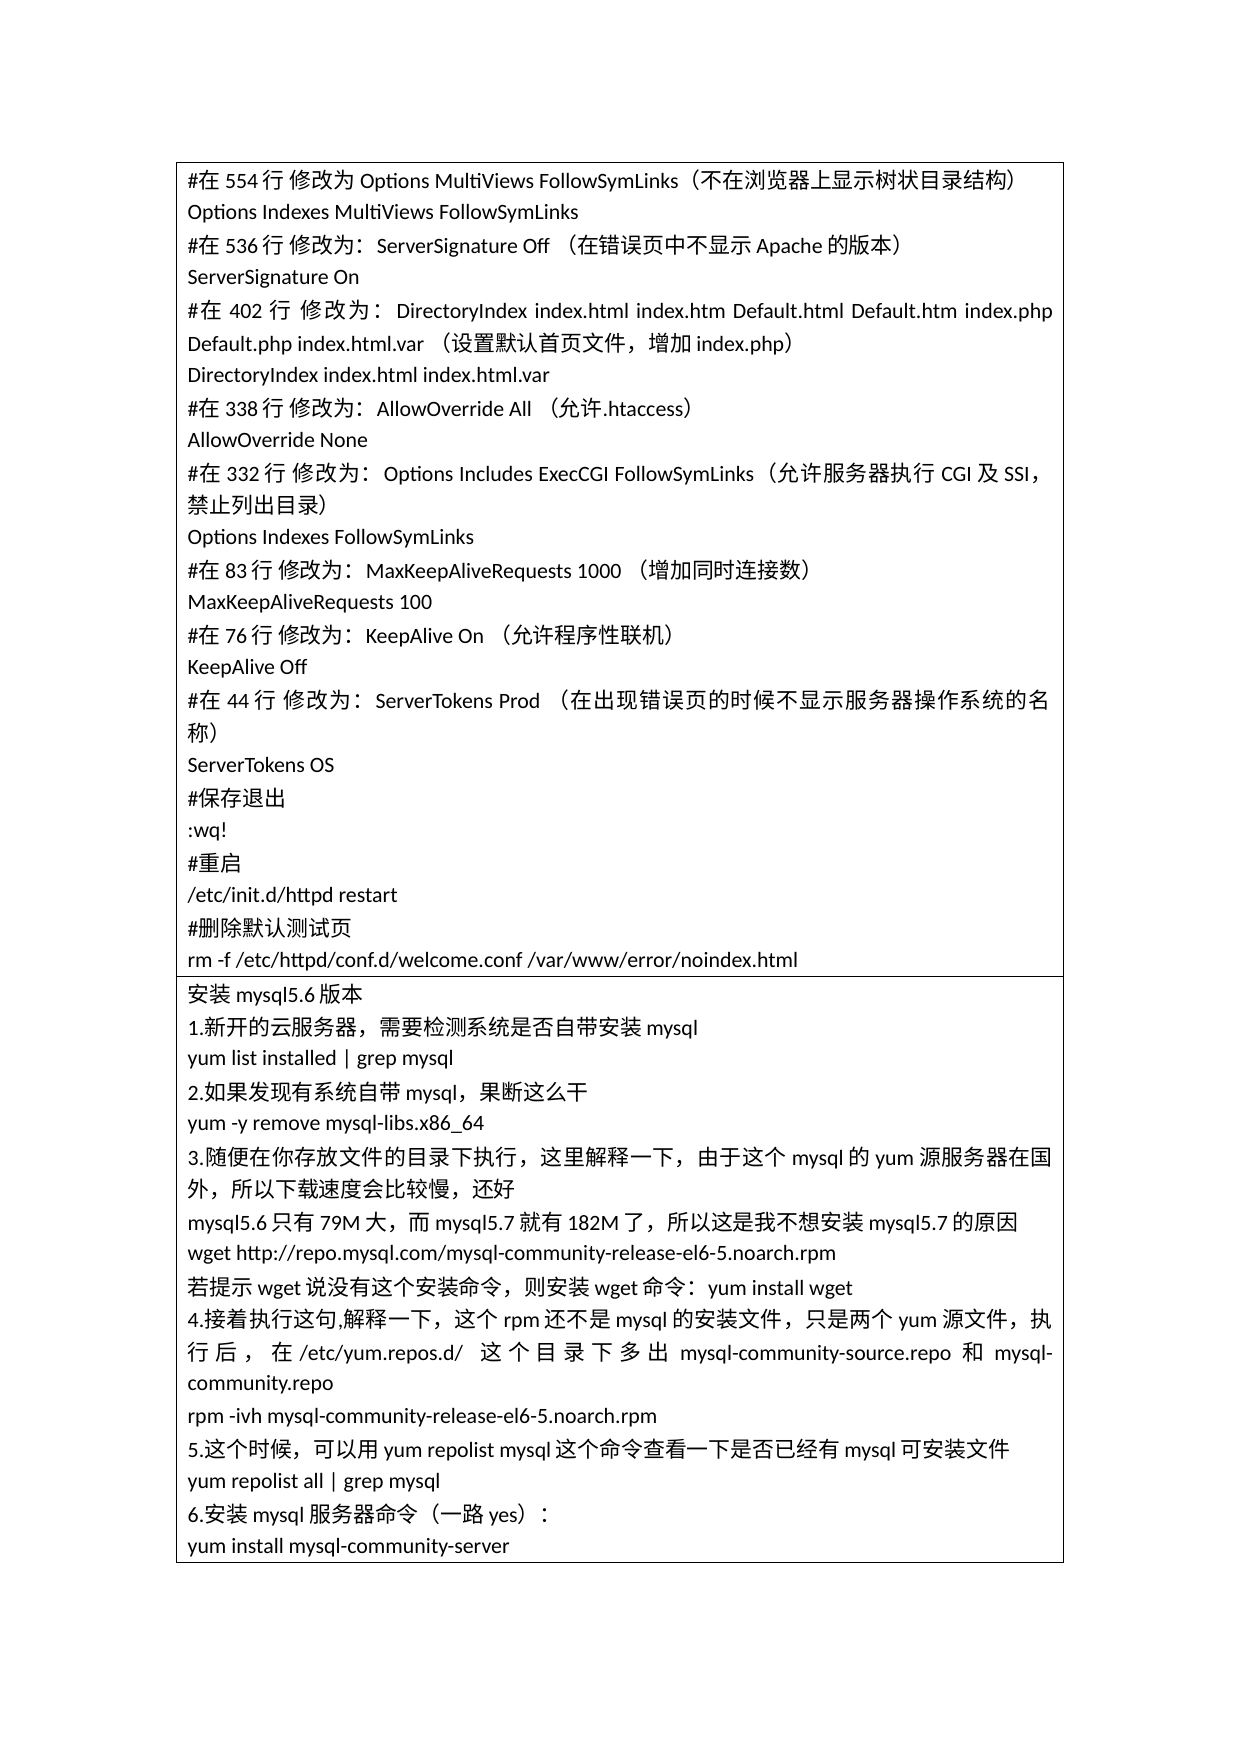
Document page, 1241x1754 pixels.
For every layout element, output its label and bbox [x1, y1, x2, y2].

table_cell [177, 977, 1063, 1562]
table_cell [177, 163, 1063, 976]
